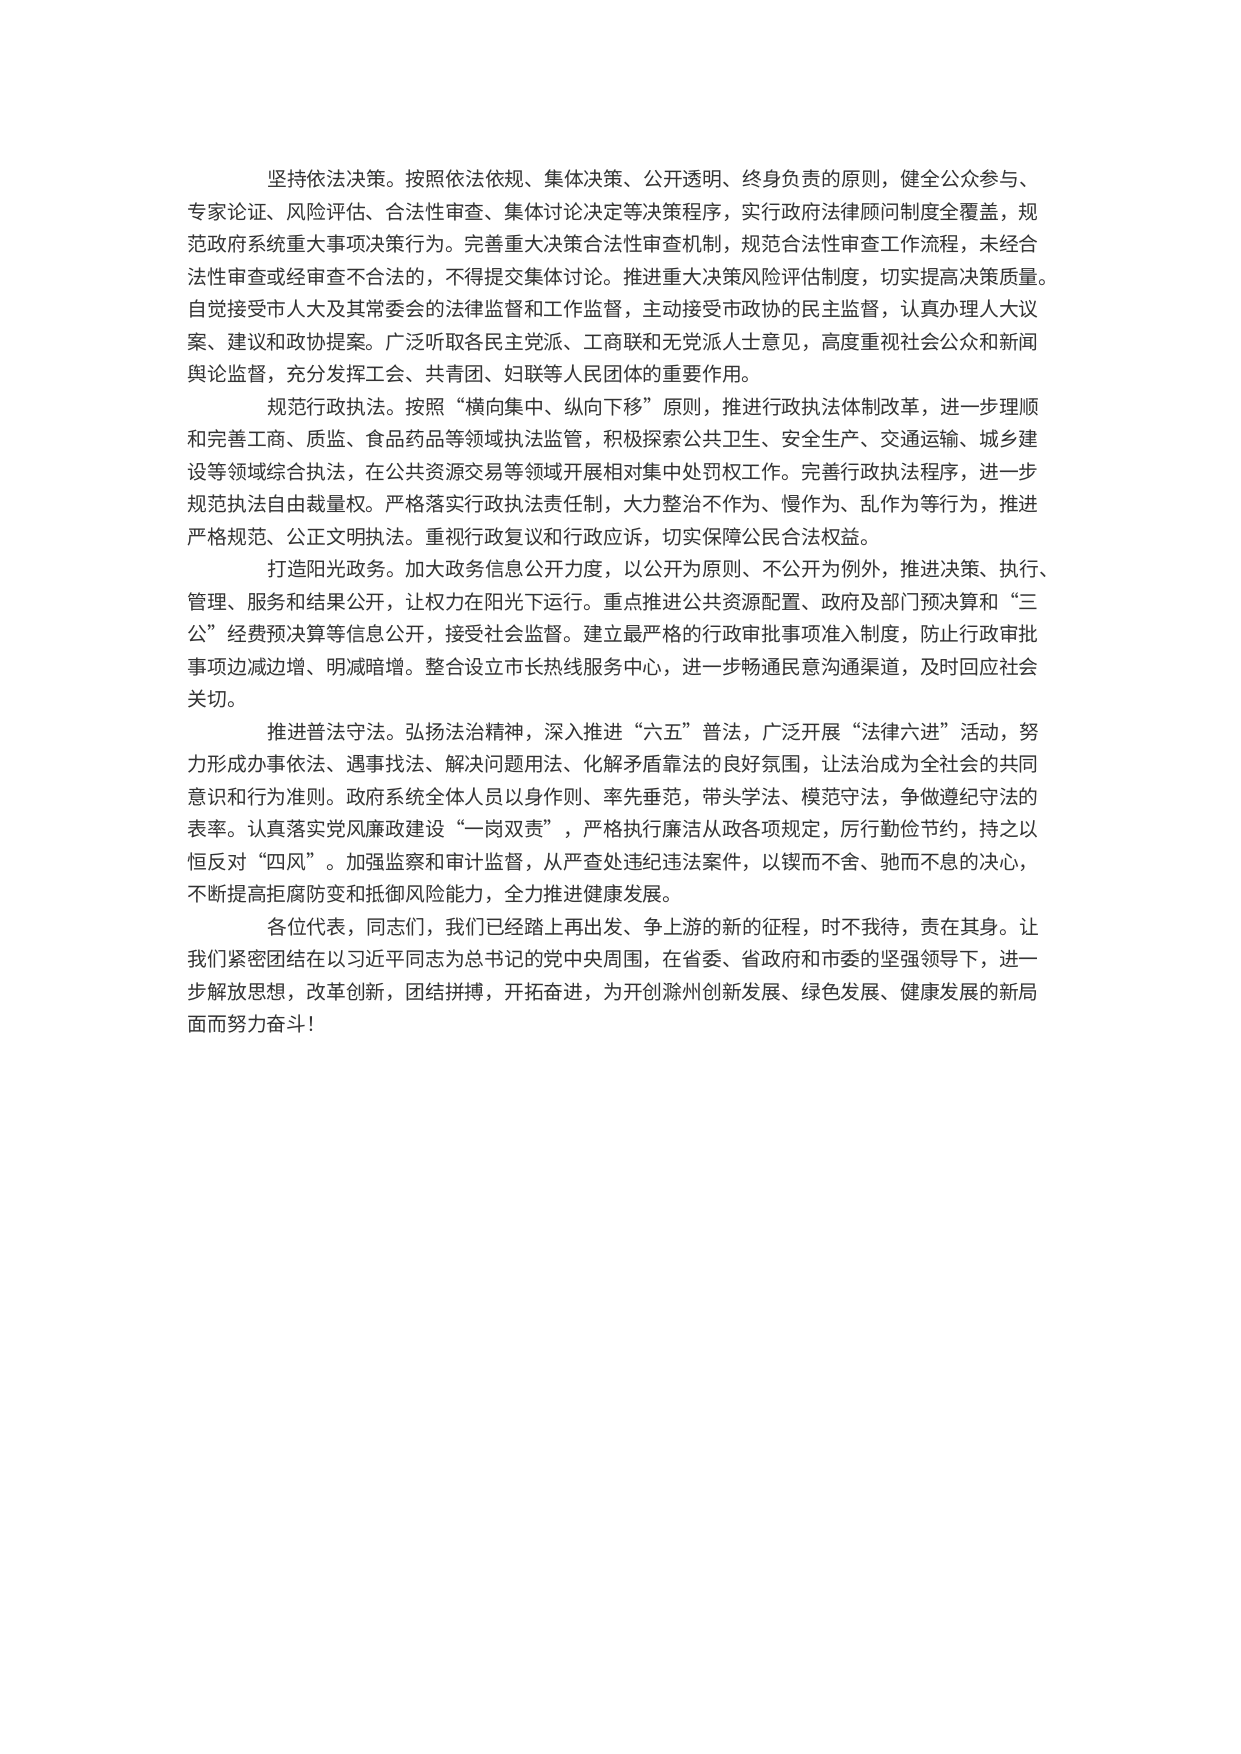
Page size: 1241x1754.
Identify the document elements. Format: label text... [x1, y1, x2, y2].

text 推进普法守法。弘扬法治精神，深入推进“六五”普法，广泛开展“法律六进”活动，努力形成办事依法、遇事找法、解决问题用法、化解矛盾靠法的良好氛围，让法治成为全社会的共同意识和行为准则。政府系统全体人员以身作则、率先垂范，带头学法、模范守法，争做遵纪守法的表率。认真落实党风廉政建设“一岗双责”，严格执行廉洁从政各项规定，厉行勤俭节约，持之以恒反对“四风”。加强监察和审计监督，从严查处违纪违法案件，以锲而不舍、驰而不息的决心，不断提高拒腐防变和抵御风险能力，全力推进健康发展。 [187, 714, 1053, 909]
text 坚持依法决策。按照依法依规、集体决策、公开透明、终身负责的原则，健全公众参与、专家论证、风险评估、合法性审查、集体讨论决定等决策程序，实行政府法律顾问制度全覆盖，规范政府系统重大事项决策行为。完善重大决策合法性审查机制，规范合法性审查工作流程，未经合法性审查或经审查不合法的，不得提交集体讨论。推进重大决策风险评估制度，切实提高决策质量。自觉接受市人大及其常委会的法律监督和工作监督，主动接受市政协的民主监督，认真办理人大议案、建议和政协提案。广泛听取各民主党派、工商联和无党派人士意见，高度重视社会公众和新闻舆论监督，充分发挥工会、共青团、妇联等人民团体的重要作用。 [187, 162, 1053, 389]
text 打造阳光政务。加大政务信息公开力度，以公开为原则、不公开为例外，推进决策、执行、管理、服务和结果公开，让权力在阳光下运行。重点推进公共资源配置、政府及部门预决算和“三公”经费预决算等信息公开，接受社会监督。建立最严格的行政审批事项准入制度，防止行政审批事项边减边增、明减暗增。整合设立市长热线服务中心，进一步畅通民意沟通渠道，及时回应社会关切。 [187, 552, 1053, 714]
text 各位代表，同志们，我们已经踏上再出发、争上游的新的征程，时不我待，责在其身。让我们紧密团结在以习近平同志为总书记的党中央周围，在省委、省政府和市委的坚强领导下，进一步解放思想，改革创新，团结拼搏，开拓奋进，为开创滁州创新发展、绿色发展、健康发展的新局面而努力奋斗！ [187, 909, 1053, 1039]
text 规范行政执法。按照“横向集中、纵向下移”原则，推进行政执法体制改革，进一步理顺和完善工商、质监、食品药品等领域执法监管，积极探索公共卫生、安全生产、交通运输、城乡建设等领域综合执法，在公共资源交易等领域开展相对集中处罚权工作。完善行政执法程序，进一步规范执法自由裁量权。严格落实行政执法责任制，大力整治不作为、慢作为、乱作为等行为，推进严格规范、公正文明执法。重视行政复议和行政应诉，切实保障公民合法权益。 [187, 389, 1053, 552]
